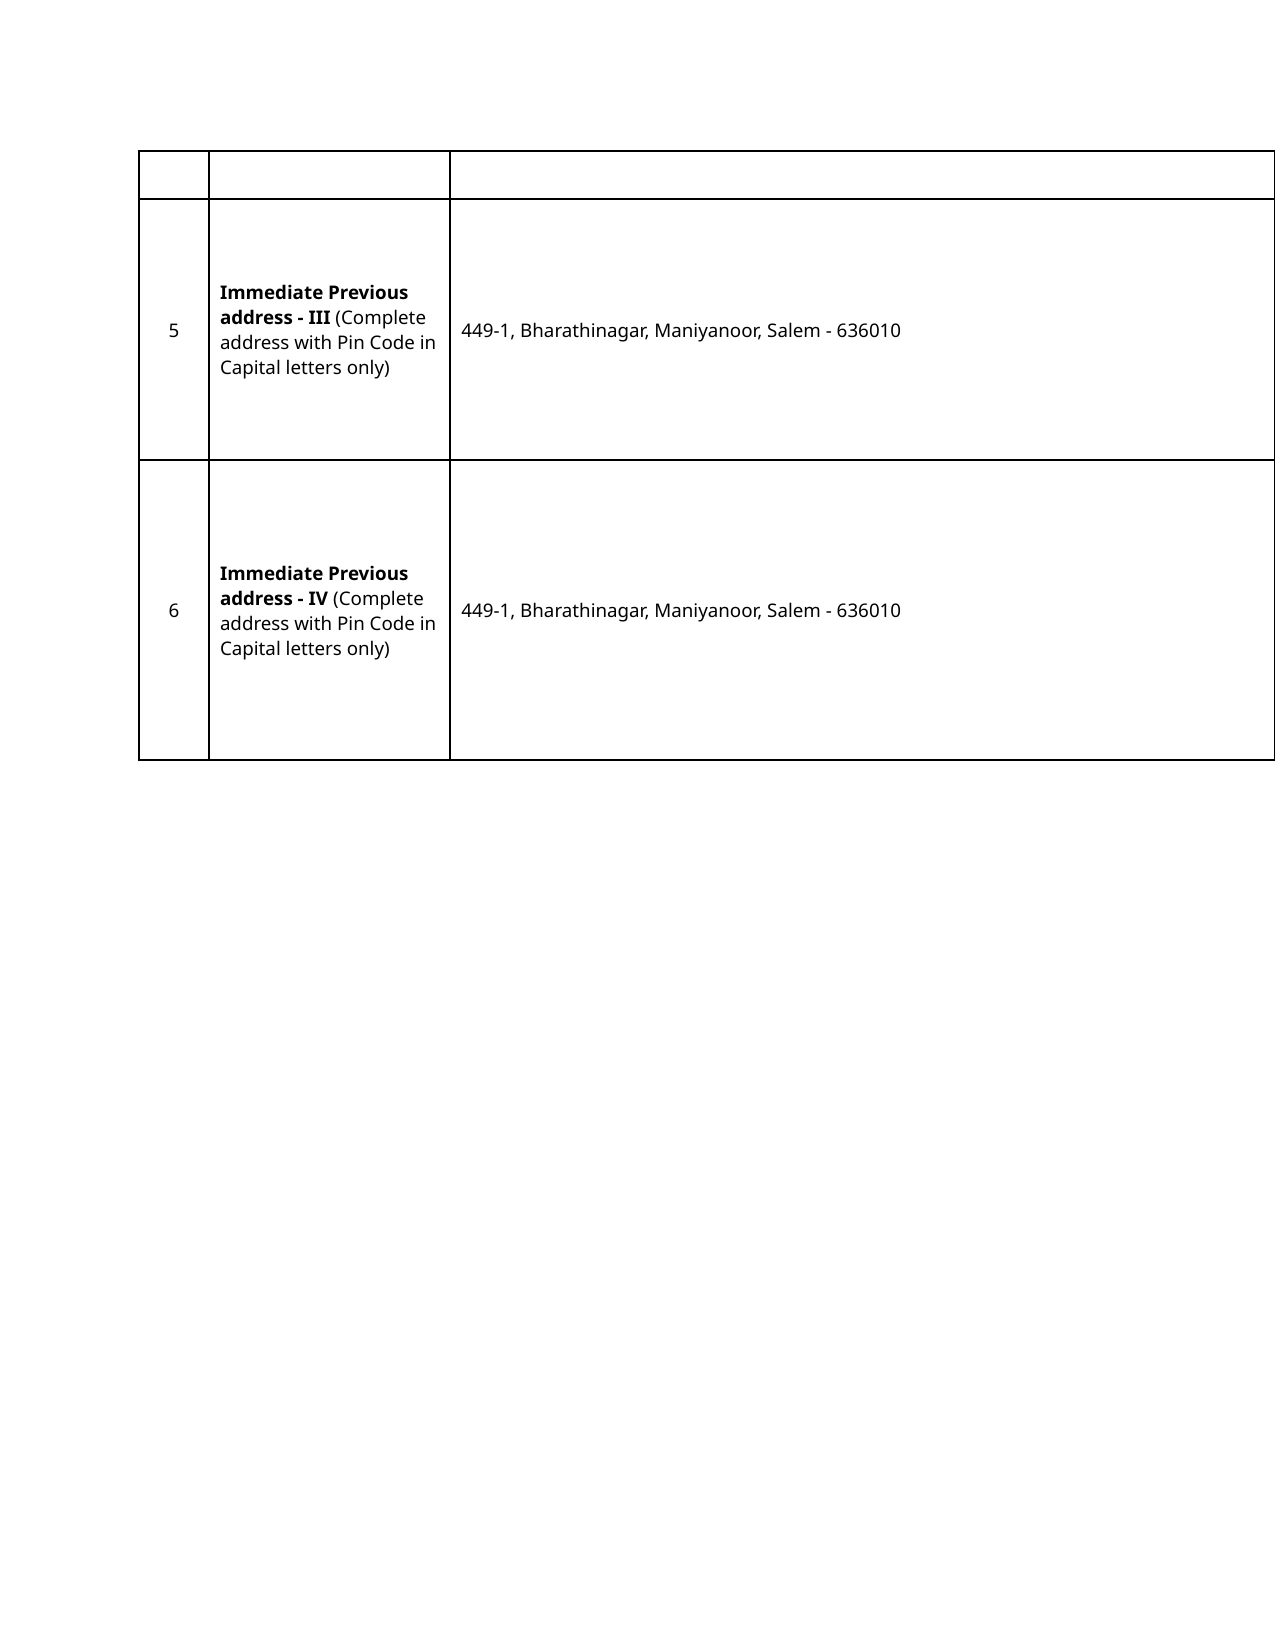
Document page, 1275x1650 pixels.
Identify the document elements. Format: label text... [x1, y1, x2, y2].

table_cell 6 [140, 461, 208, 759]
table_cell Immediate Previous address - IV (Complete address with Pin Code in Capital letters only) [210, 461, 449, 759]
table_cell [451, 461, 1274, 759]
table_cell 5 [140, 200, 208, 459]
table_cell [451, 200, 1274, 459]
table_cell Immediate Previous address - III (Complete address with Pin Code in Capital letters only) [210, 200, 449, 459]
